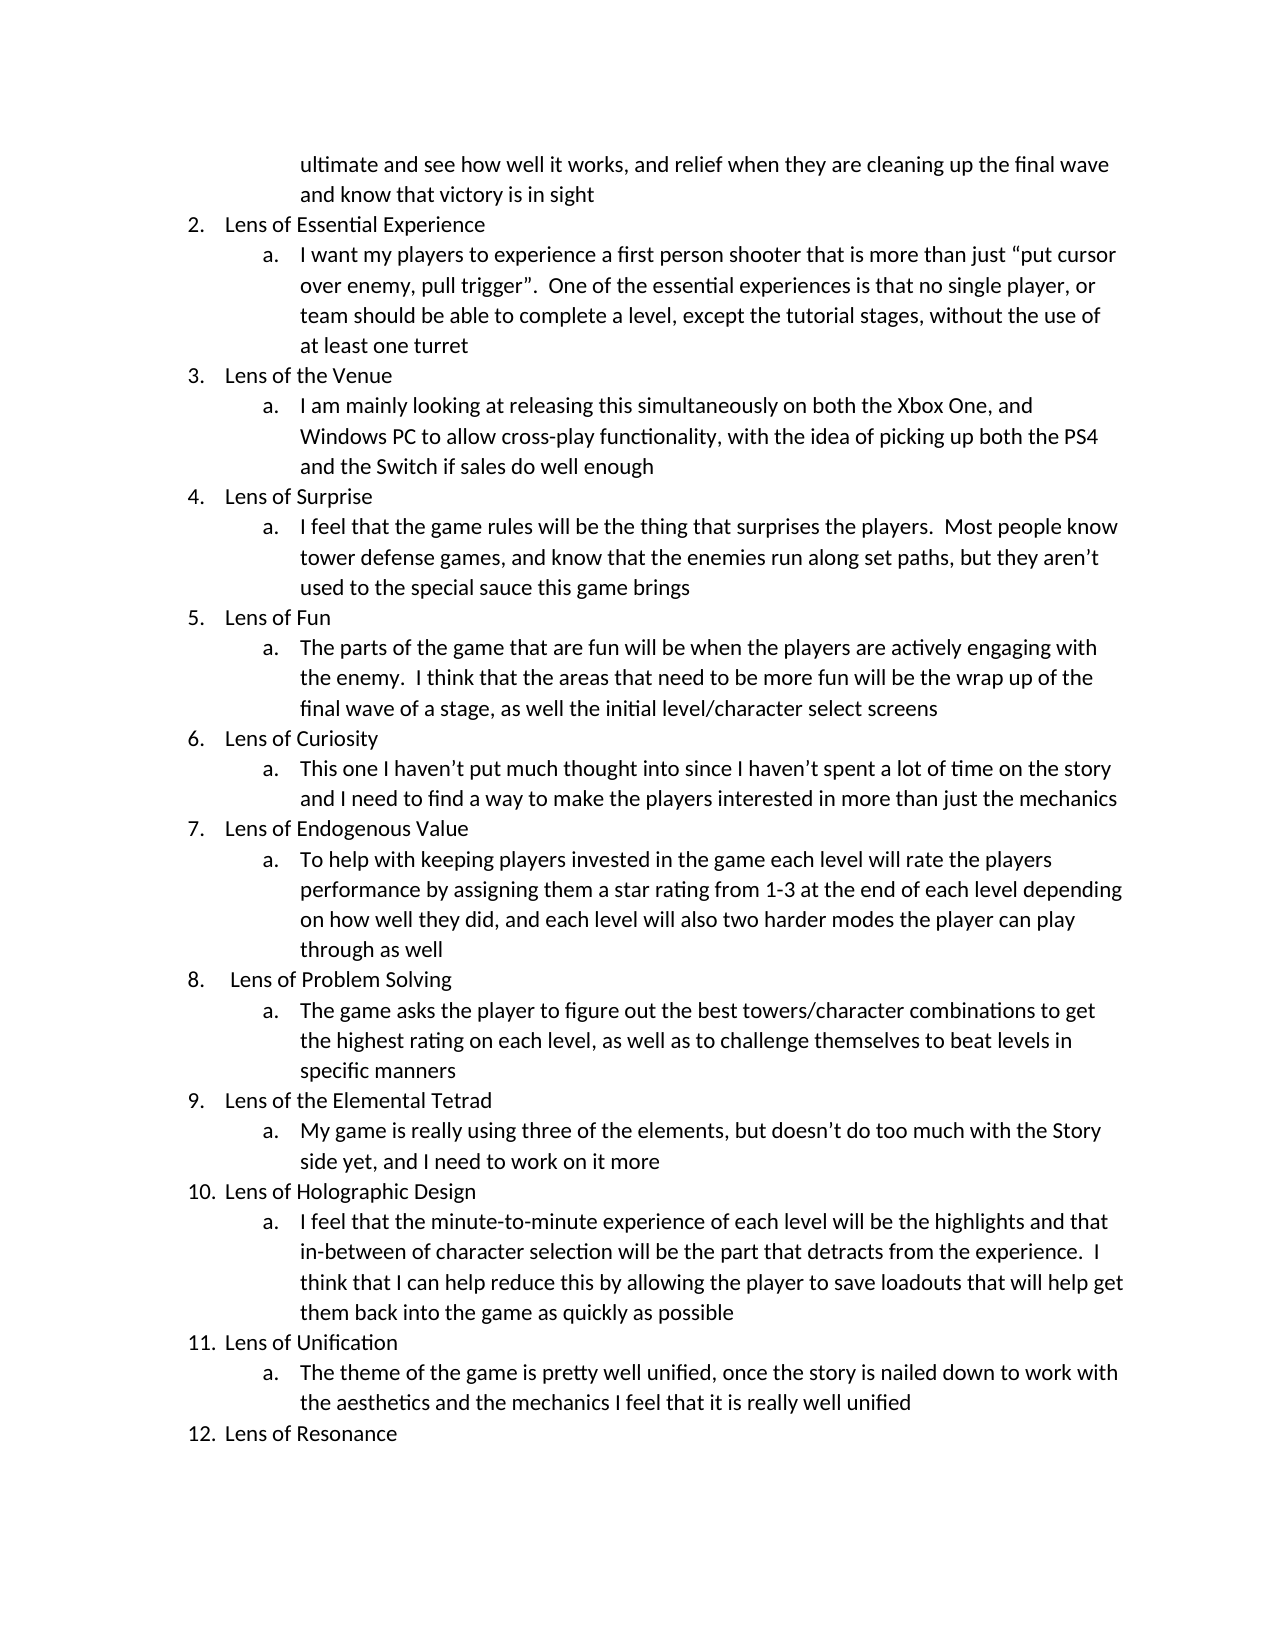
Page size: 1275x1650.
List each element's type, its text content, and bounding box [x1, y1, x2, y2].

list Lens of Holographic Design [187, 1177, 1125, 1205]
list Lens of Endogenous Value [187, 814, 1125, 843]
list To help with keeping players invested in the game each level will rate the players performance by assigning them a star rating from 1-3 at the end of each level depending on how well they did, and each level will also two harder modes the player can play through as well [262, 845, 1125, 963]
list This one I haven’t put much thought into since I haven’t spent a lot of time on the story and I need to find a way to make the players interested in more than just the mechanics [262, 754, 1125, 812]
list The parts of the game that are fun will be when the players are actively engaging with the enemy. I think that the areas that need to be more fun will be the wrap up of the final wave of a stage, as well the initial level/character select screens [262, 633, 1125, 722]
list I feel that the game rules will be the thing that surprises the players. Most people know tower defense games, and know that the enemies run along set paths, but they aren’t used to the special sauce this game brings [262, 512, 1125, 601]
list The game asks the player to figure out the best towers/character combinations to get the highest rating on each level, as well as to challenge themselves to beat levels in specific manners [262, 996, 1125, 1084]
list The theme of the game is pretty well unified, once the story is nailed down to work with the aesthetics and the mechanics I feel that it is really well unified [262, 1358, 1125, 1417]
list I want my players to experience a first person shooter that is more than just “put cursor over enemy, pull trigger”. One of the essential experiences is that no single player, or team should be able to complete a level, except the tutorial stages, without the use of at least one turret [262, 241, 1125, 359]
list Lens of Fun [187, 603, 1125, 631]
list Lens of the Venue [187, 361, 1125, 389]
list Lens of Resonance [187, 1419, 1125, 1447]
list Lens of Curiosity [187, 724, 1125, 752]
list My game is really using three of the elements, but doesn’t do too much with the Story side yet, and I need to work on it more [262, 1117, 1125, 1175]
list Lens of Essential Experience [187, 210, 1125, 238]
list Lens of Surprise [187, 482, 1125, 510]
list I am mainly looking at releasing this simultaneously on both the Xbox One, and Windows PC to allow cross-play functionality, with the idea of picking up both the PS4 and the Switch if sales do well enough [262, 392, 1125, 480]
list Lens of Unification [187, 1328, 1125, 1356]
list Lens of the Elemental Tetrad [187, 1086, 1125, 1114]
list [262, 150, 1125, 208]
list I feel that the minute-to-minute experience of each level will be the highlights and that in-between of character selection will be the part that detracts from the experience. I think that I can help reduce this by allowing the player to save loadouts that will help get them back into the game as quickly as possible [262, 1207, 1125, 1326]
list Lens of Problem Solving [187, 966, 1125, 994]
